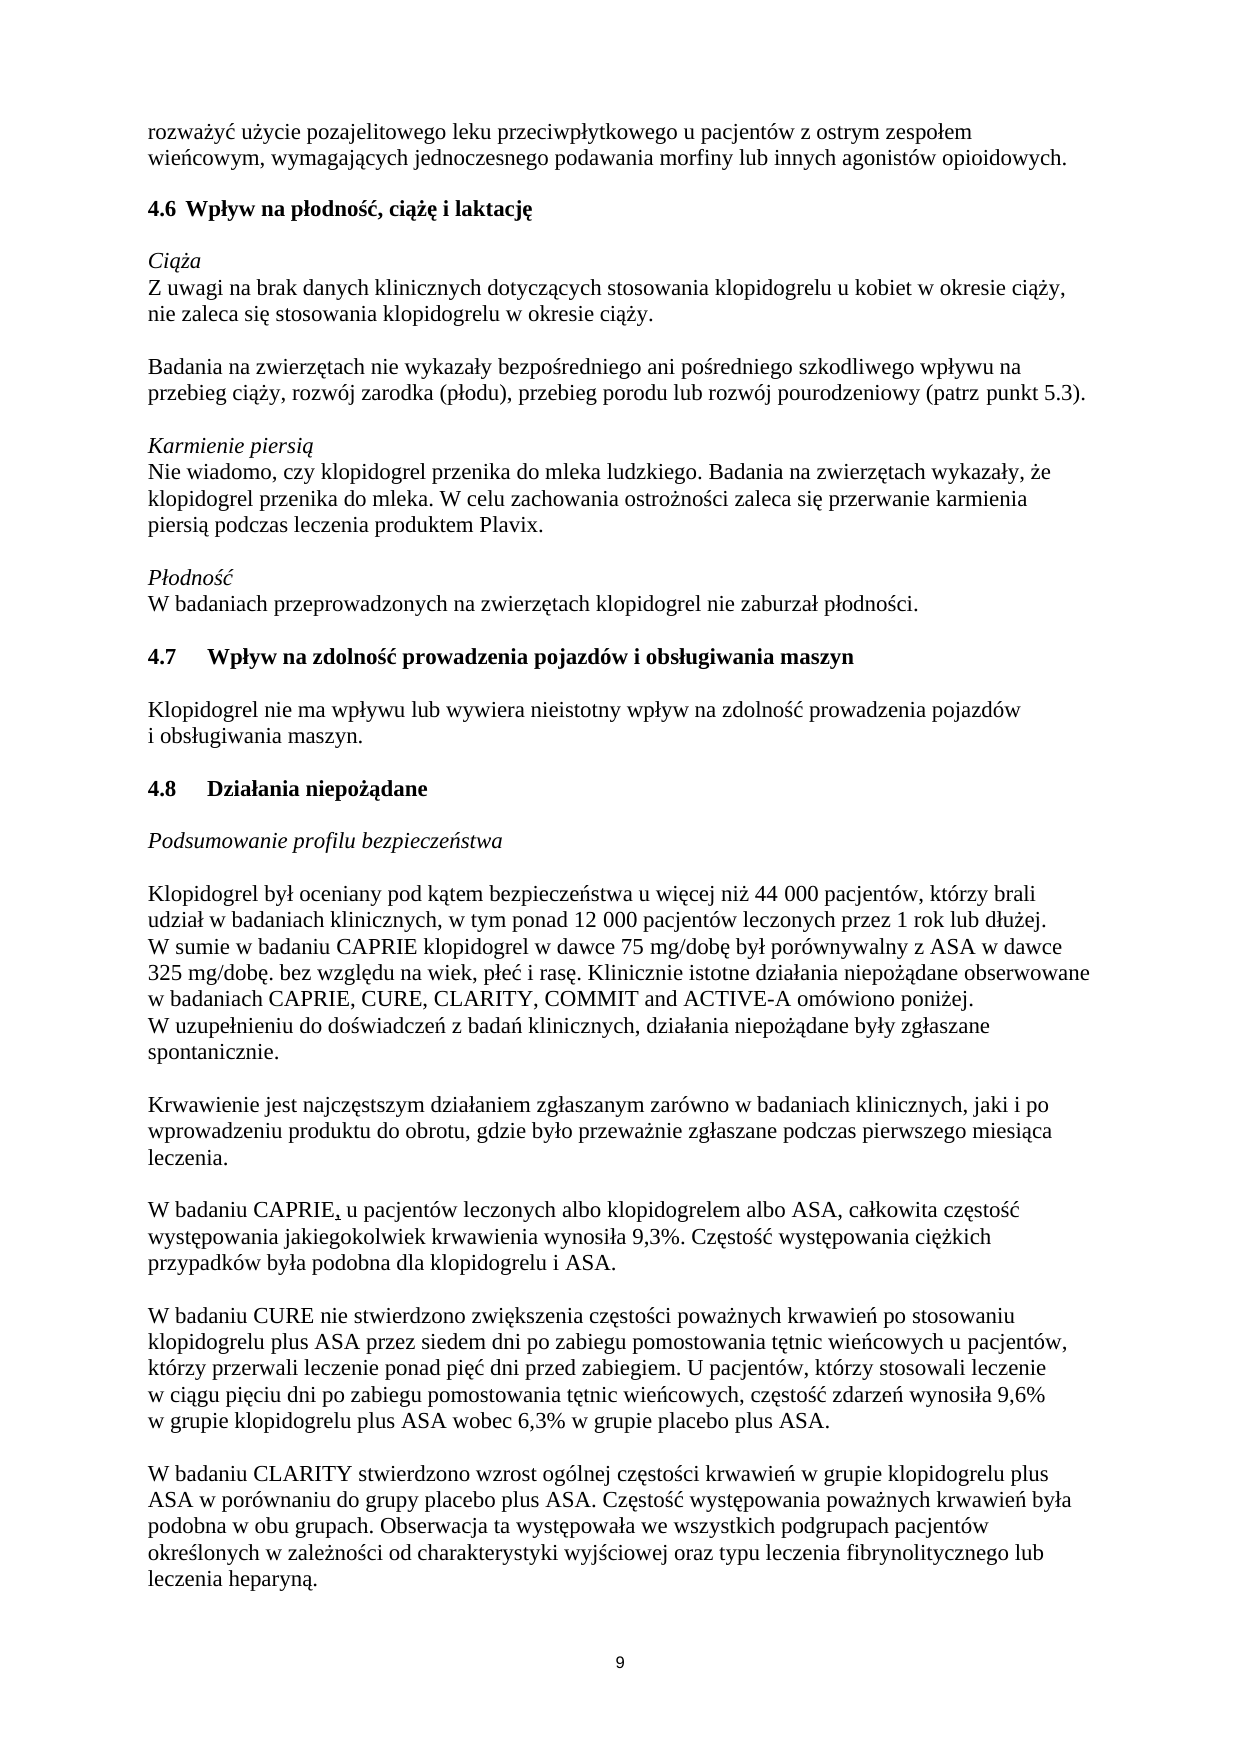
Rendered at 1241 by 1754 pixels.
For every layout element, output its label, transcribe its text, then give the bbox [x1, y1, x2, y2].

subtitle 4.7 Wpływ na zdolność prowadzenia pojazdów i obsługiwania maszyn [148, 643, 1092, 669]
text Klopidogrel był oceniany pod kątem bezpieczeństwa u więcej niż 44 000 pacjentów, którzy brali udział w badaniach klinicznych, w tym ponad 12 000 pacjentów leczonych przez 1 rok lub dłużej. W sumie w badaniu CAPRIE klopidogrel w dawce 75 mg/dobę był porównywalny z ASA w dawce 325 mg/dobę. bez względu na wiek, płeć i rasę. Klinicznie istotne działania niepożądane obserwowane w badaniach CAPRIE, CURE, CLARITY, COMMIT and ACTIVE-A omówiono poniżej. W uzupełnieniu do doświadczeń z badań klinicznych, działania niepożądane były zgłaszane spontanicznie. [148, 880, 1092, 1064]
text Krwawienie jest najczęstszym działaniem zgłaszanym zarówno w badaniach klinicznych, jaki i po wprowadzeniu produktu do obrotu, gdzie było przeważnie zgłaszane podczas pierwszego miesiąca leczenia. [148, 1091, 1092, 1170]
text Nie wiadomo, czy klopidogrel przenika do mleka ludzkiego. Badania na zwierzętach wykazały, że klopidogrel przenika do mleka. W celu zachowania ostrożności zaleca się przerwanie karmienia piersią podczas leczenia produktem Plavix. [148, 458, 1092, 537]
text W badaniu CLARITY stwierdzono wzrost ogólnej częstości krwawień w grupie klopidogrelu plus ASA w porównaniu do grupy placebo plus ASA. Częstość występowania poważnych krwawień była podobna w obu grupach. Obserwacja ta występowała we wszystkich podgrupach pacjentów określonych w zależności od charakterystyki wyjściowej oraz typu leczenia fibrynolitycznego lub leczenia heparyną. [148, 1460, 1092, 1592]
text Karmienie piersią [148, 432, 1092, 458]
text Badania na zwierzętach nie wykazały bezpośredniego ani pośredniego szkodliwego wpływu na przebieg ciąży, rozwój zarodka (płodu), przebieg porodu lub rozwój pourodzeniowy (patrz punkt 5.3). [148, 353, 1092, 406]
text Płodność [148, 564, 1092, 590]
text Ciąża [148, 248, 1092, 274]
subtitle Klopidogrel nie ma wpływu lub wywiera nieistotny wpływ na zdolność prowadzenia pojazdów i obsługiwania maszyn. [148, 696, 1092, 748]
subtitle Wpływ na płodność, ciążę i laktację [148, 195, 1092, 221]
text W badaniach przeprowadzonych na zwierzętach klopidogrel nie zaburzał płodności. [148, 590, 1092, 617]
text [148, 118, 1092, 171]
text Z uwagi na brak danych klinicznych dotyczących stosowania klopidogrelu u kobiet w okresie ciąży, nie zaleca się stosowania klopidogrelu w okresie ciąży. [148, 274, 1092, 327]
list Podsumowanie profilu bezpieczeństwa [148, 827, 1092, 854]
subtitle 4.8 Działania niepożądane [148, 775, 1092, 801]
text W badaniu CURE nie stwierdzono zwiększenia częstości poważnych krwawień po stosowaniu klopidogrelu plus ASA przez siedem dni po zabiegu pomostowania tętnic wieńcowych u pacjentów, którzy przerwali leczenie ponad pięć dni przed zabiegiem. U pacjentów, którzy stosowali leczenie w ciągu pięciu dni po zabiegu pomostowania tętnic wieńcowych, częstość zdarzeń wynosiła 9,6% w grupie klopidogrelu plus ASA wobec 6,3% w grupie placebo plus ASA. [148, 1302, 1092, 1433]
text W badaniu CAPRIE, u pacjentów leczonych albo klopidogrelem albo ASA, całkowita częstość występowania jakiegokolwiek krwawienia wynosiła 9,3%. Częstość występowania ciężkich przypadków była podobna dla klopidogrelu i ASA. [148, 1196, 1092, 1275]
